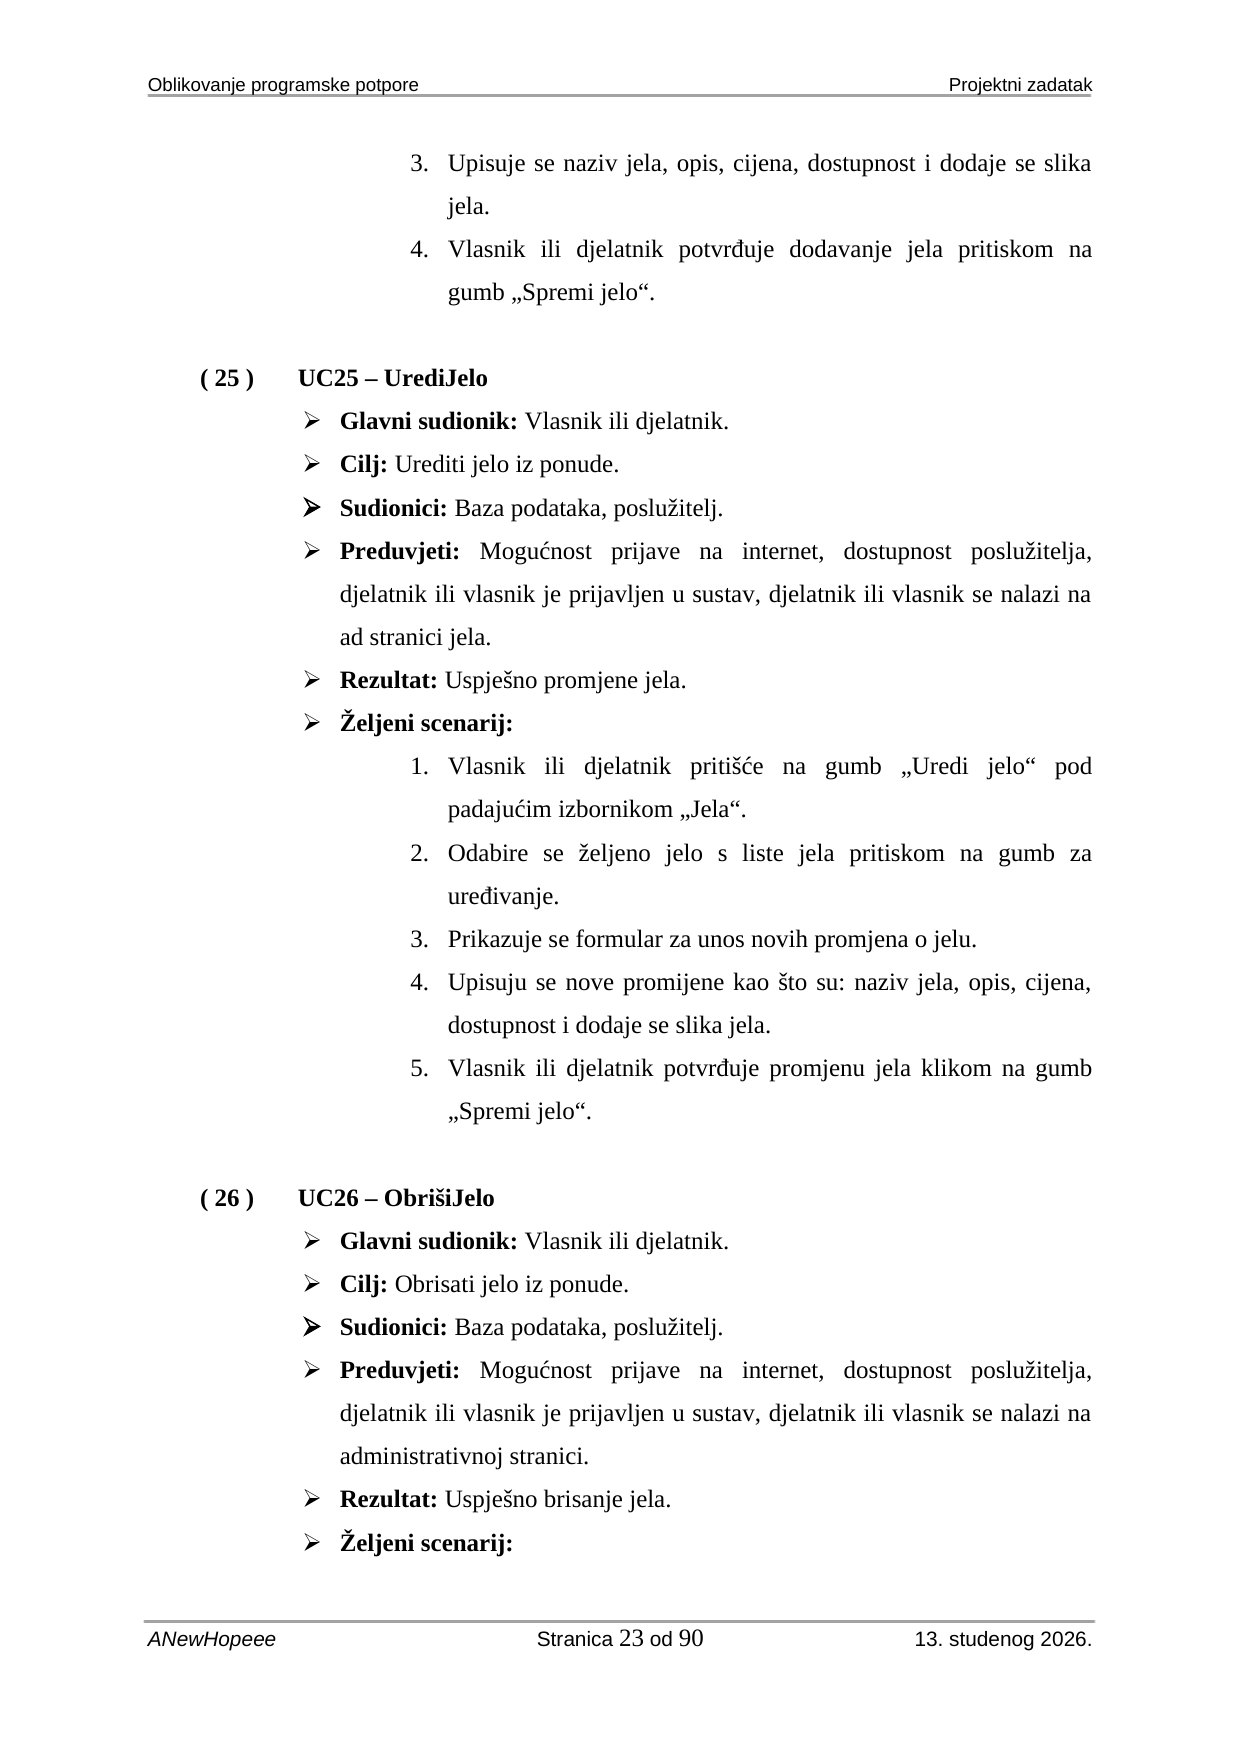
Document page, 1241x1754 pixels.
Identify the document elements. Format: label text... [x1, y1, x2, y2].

list Vlasnik ili djelatnik potvrđuje dodavanje jela pritiskom na gumb „Spremi jelo“. [410, 234, 1093, 306]
list Prikazuje se formular za unos novih promjena o jelu. [410, 924, 1093, 953]
list UC26 – ObrišiJelo [260, 1183, 1093, 1211]
list Upisuje se naziv jela, opis, cijena, dostupnost i dodaje se slika jela. [410, 148, 1093, 219]
list UC25 – UrediJelo [260, 363, 1093, 392]
list Željeni scenarij: [302, 708, 1093, 737]
list Željeni scenarij: [302, 1528, 1093, 1556]
list Rezultat: Uspješno brisanje jela. [302, 1484, 1093, 1513]
list Glavni sudionik: Vlasnik ili djelatnik. [302, 1226, 1093, 1254]
list Sudionici: Baza podataka, poslužitelj. [302, 1312, 1093, 1341]
list Vlasnik ili djelatnik pritišće na gumb „Uredi jelo“ pod padajućim izbornikom „Jela“. [410, 751, 1093, 823]
list Preduvjeti: Mogućnost prijave na internet, dostupnost poslužitelja, djelatnik ili vlasnik je prijavljen u sustav, djelatnik ili vlasnik se nalazi na ad stranici jela. [302, 536, 1093, 651]
list Rezultat: Uspješno promjene jela. [302, 665, 1093, 694]
list Upisuju se nove promijene kao što su: naziv jela, opis, cijena, dostupnost i dodaje se slika jela. [410, 967, 1093, 1039]
list Preduvjeti: Mogućnost prijave na internet, dostupnost poslužitelja, djelatnik ili vlasnik je prijavljen u sustav, djelatnik ili vlasnik se nalazi na administrativnoj stranici. [302, 1355, 1093, 1470]
list Vlasnik ili djelatnik potvrđuje promjenu jela klikom na gumb „Spremi jelo“. [410, 1053, 1093, 1125]
list Sudionici: Baza podataka, poslužitelj. [302, 493, 1093, 521]
list Odabire se željeno jelo s liste jela pritiskom na gumb za uređivanje. [410, 838, 1093, 909]
list Cilj: Obrisati jelo iz ponude. [302, 1269, 1093, 1298]
list Cilj: Urediti jelo iz ponude. [302, 449, 1093, 478]
list Glavni sudionik: Vlasnik ili djelatnik. [302, 406, 1093, 435]
